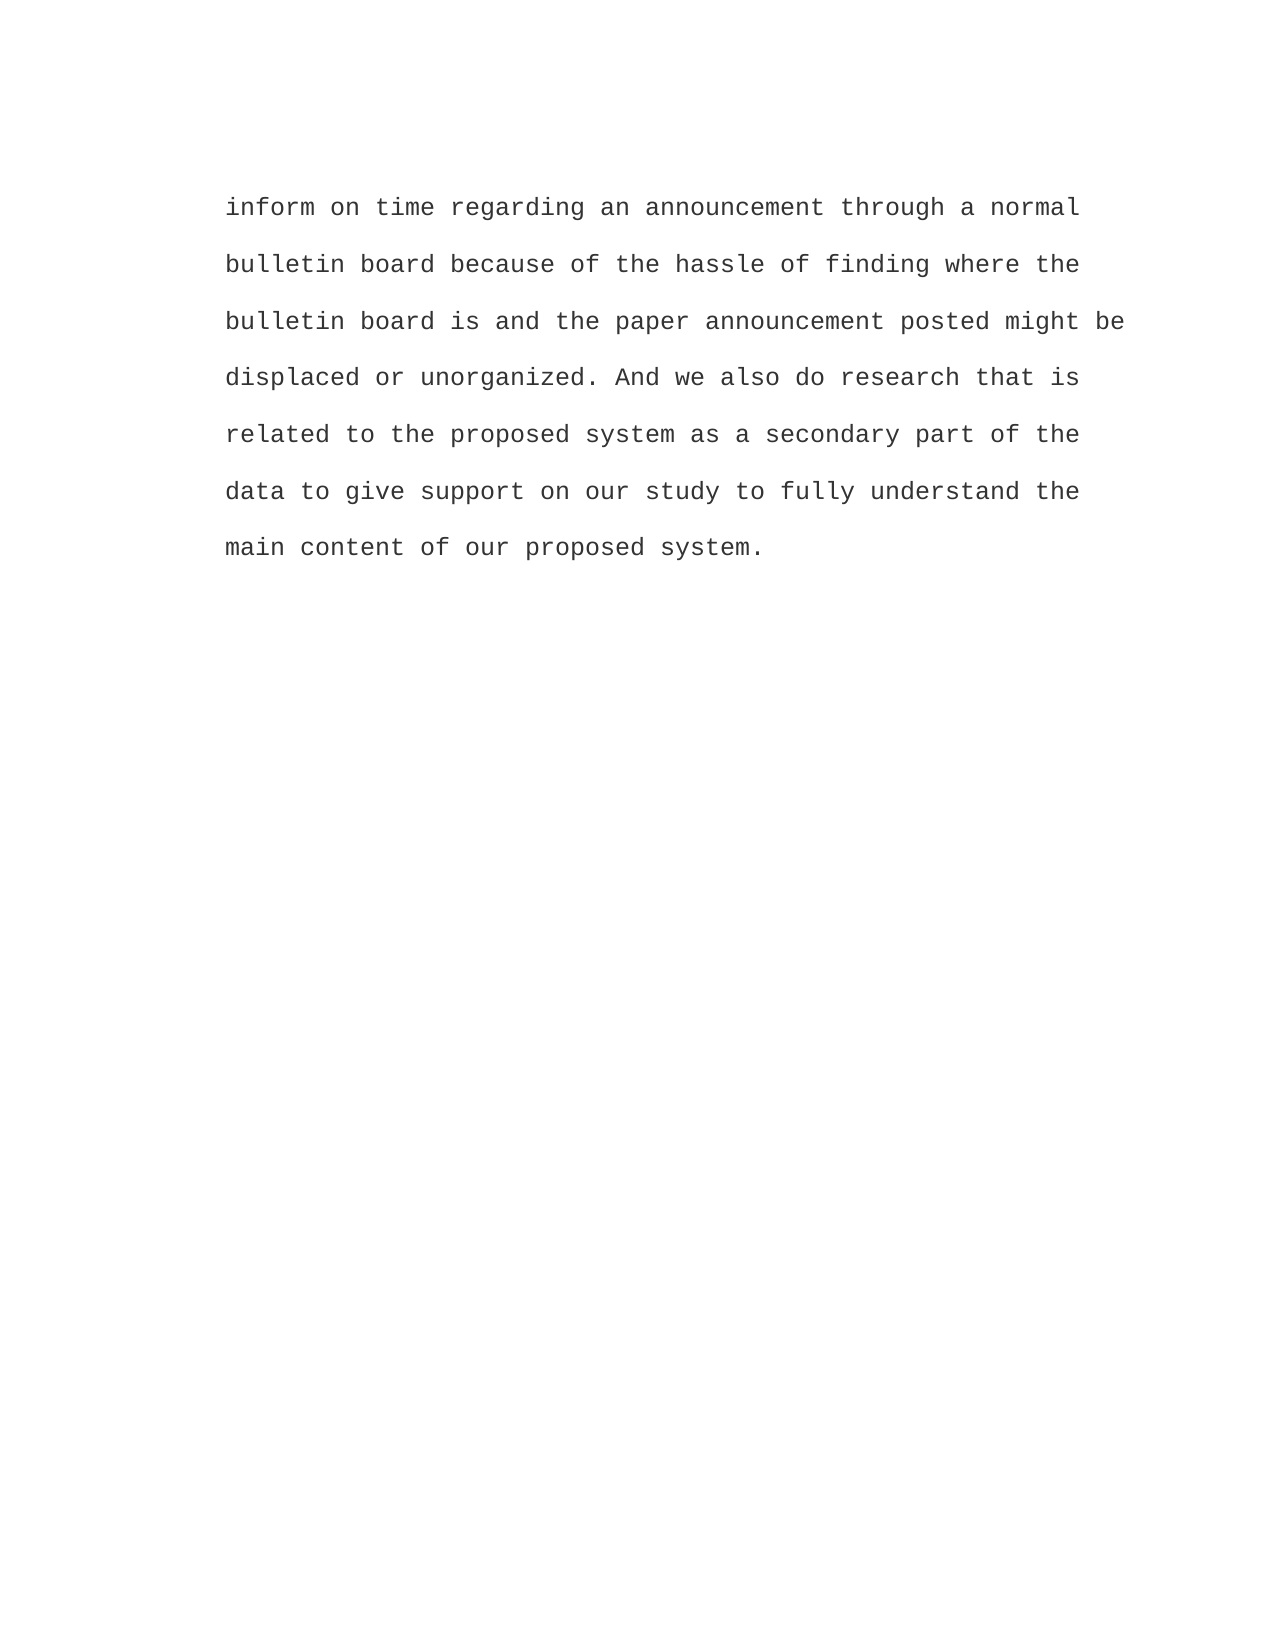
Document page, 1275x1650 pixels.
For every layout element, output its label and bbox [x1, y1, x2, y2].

text [225, 195, 1125, 563]
